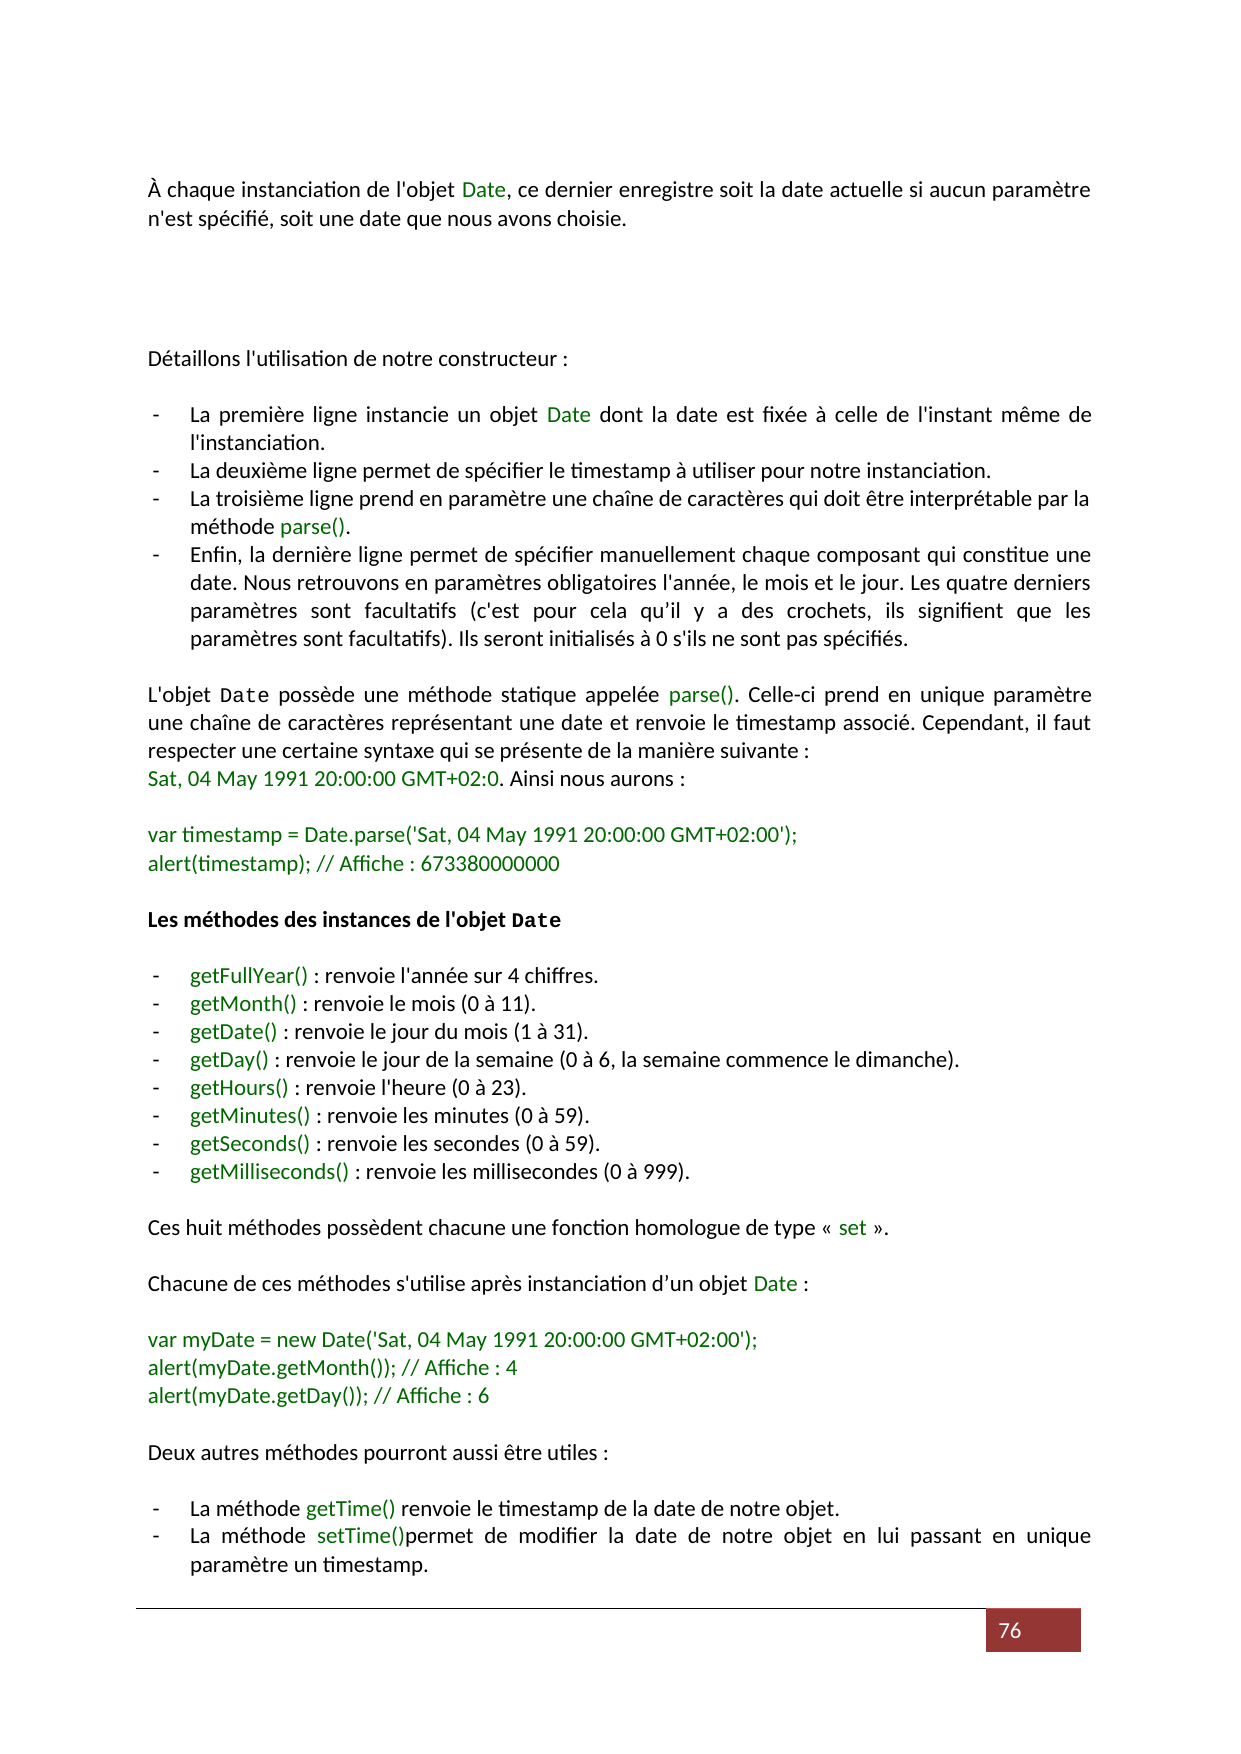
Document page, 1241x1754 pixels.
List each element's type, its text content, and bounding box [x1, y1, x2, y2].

list La troisième ligne prend en paramètre une chaîne de caractères qui doit être interprétable par la méthode parse(). [152, 484, 1093, 540]
list getFullYear() : renvoie l'année sur 4 chiffres. [152, 961, 1093, 989]
text Détaillons l'utilisation de notre constructeur : [148, 344, 1093, 372]
text L'objet Date possède une méthode statique appelée parse(). Celle-ci prend en unique paramètre une chaîne de caractères représentant une date et renvoie le timestamp associé. Cependant, il faut respecter une certaine syntaxe qui se présente de la manière suivante : [148, 680, 1093, 764]
text alert(timestamp); // Affiche : 673380000000 [148, 849, 1093, 877]
text Les méthodes des instances de l'objet Date [148, 905, 1093, 933]
text var myDate = new Date('Sat, 04 May 1991 20:00:00 GMT+02:00'); [148, 1326, 1093, 1353]
list getSeconds() : renvoie les secondes (0 à 59). [152, 1129, 1093, 1157]
list La méthode getTime() renvoie le timestamp de la date de notre objet. [152, 1494, 1093, 1522]
list Enfin, la dernière ligne permet de spécifier manuellement chaque composant qui constitue une date. Nous retrouvons en paramètres obligatoires l'année, le mois et le jour. Les quatre derniers paramètres sont facultatifs (c'est pour cela qu’il y a des crochets, ils signifient que les paramètres sont facultatifs). Ils seront initialisés à 0 s'ils ne sont pas spécifiés. [152, 540, 1093, 652]
list La deuxième ligne permet de spécifier le timestamp à utiliser pour notre instanciation. [152, 456, 1093, 484]
list getMilliseconds() : renvoie les millisecondes (0 à 999). [152, 1157, 1093, 1185]
list getHours() : renvoie l'heure (0 à 23). [152, 1073, 1093, 1101]
list getMonth() : renvoie le mois (0 à 11). [152, 989, 1093, 1017]
text À chaque instanciation de l'objet Date, ce dernier enregistre soit la date actuelle si aucun paramètre n'est spécifié, soit une date que nous avons choisie. [148, 176, 1093, 232]
text Deux autres méthodes pourront aussi être utiles : [148, 1438, 1093, 1466]
text alert(myDate.getMonth()); // Affiche : 4 [148, 1353, 1093, 1382]
list getDay() : renvoie le jour de la semaine (0 à 6, la semaine commence le dimanche). [152, 1045, 1093, 1073]
list getDate() : renvoie le jour du mois (1 à 31). [152, 1017, 1093, 1045]
text Sat, 04 May 1991 20:00:00 GMT+02:0. Ainsi nous aurons : [148, 764, 1093, 793]
text var timestamp = Date.parse('Sat, 04 May 1991 20:00:00 GMT+02:00'); [148, 821, 1093, 849]
text alert(myDate.getDay()); // Affiche : 6 [148, 1382, 1093, 1409]
list getMinutes() : renvoie les minutes (0 à 59). [152, 1101, 1093, 1129]
list La méthode setTime()permet de modifier la date de notre objet en lui passant en unique paramètre un timestamp. [152, 1522, 1093, 1578]
text Chacune de ces méthodes s'utilise après instanciation d’un objet Date : [148, 1269, 1093, 1297]
text Ces huit méthodes possèdent chacune une fonction homologue de type « set ». [148, 1213, 1093, 1241]
list La première ligne instancie un objet Date dont la date est fixée à celle de l'instant même de l'instanciation. [152, 400, 1093, 456]
